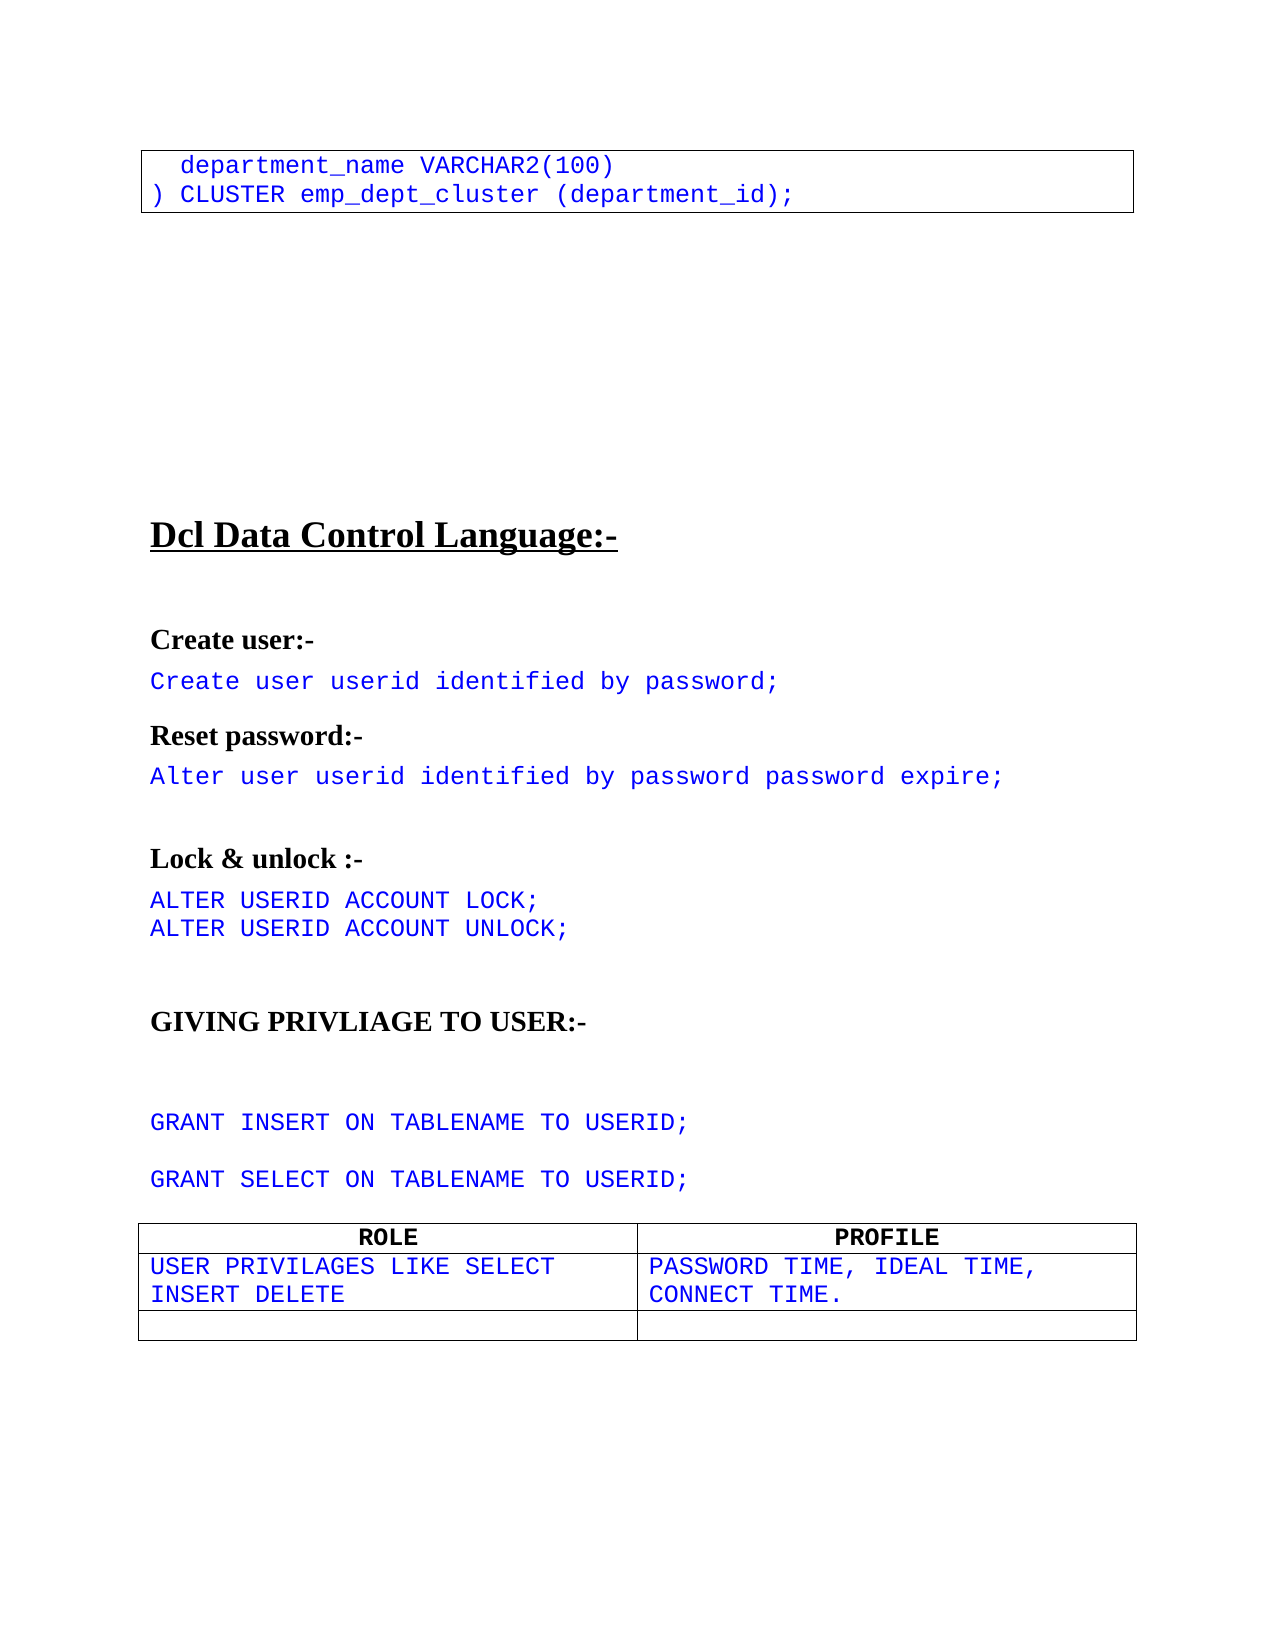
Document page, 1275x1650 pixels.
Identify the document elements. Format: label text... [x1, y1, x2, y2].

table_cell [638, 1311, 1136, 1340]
text GRANT SELECT ON TABLENAME TO USERID; [150, 1167, 1125, 1195]
subtitle GIVING PRIVLIAGE TO USER:- [150, 1004, 1125, 1037]
text Alter user userid identified by password password expire; [150, 764, 1125, 792]
text GRANT INSERT ON TABLENAME TO USERID; [150, 1110, 1125, 1138]
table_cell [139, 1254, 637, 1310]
text ALTER USERID ACCOUNT UNLOCK; [150, 916, 1125, 944]
subtitle Lock & unlock :- [150, 841, 1125, 875]
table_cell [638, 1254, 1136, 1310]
text ALTER USERID ACCOUNT LOCK; [150, 887, 1125, 916]
text department_name VARCHAR2(100) [142, 151, 1133, 178]
text ) CLUSTER emp_dept_cluster (department_id); [142, 178, 1133, 212]
subtitle Reset password:- [150, 718, 1125, 751]
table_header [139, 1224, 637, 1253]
text Create user userid identified by password; [150, 668, 1125, 697]
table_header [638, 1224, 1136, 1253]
subtitle Create user:- [150, 622, 1125, 656]
subtitle Dcl Data Control Language:- [150, 513, 1125, 556]
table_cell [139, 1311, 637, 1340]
